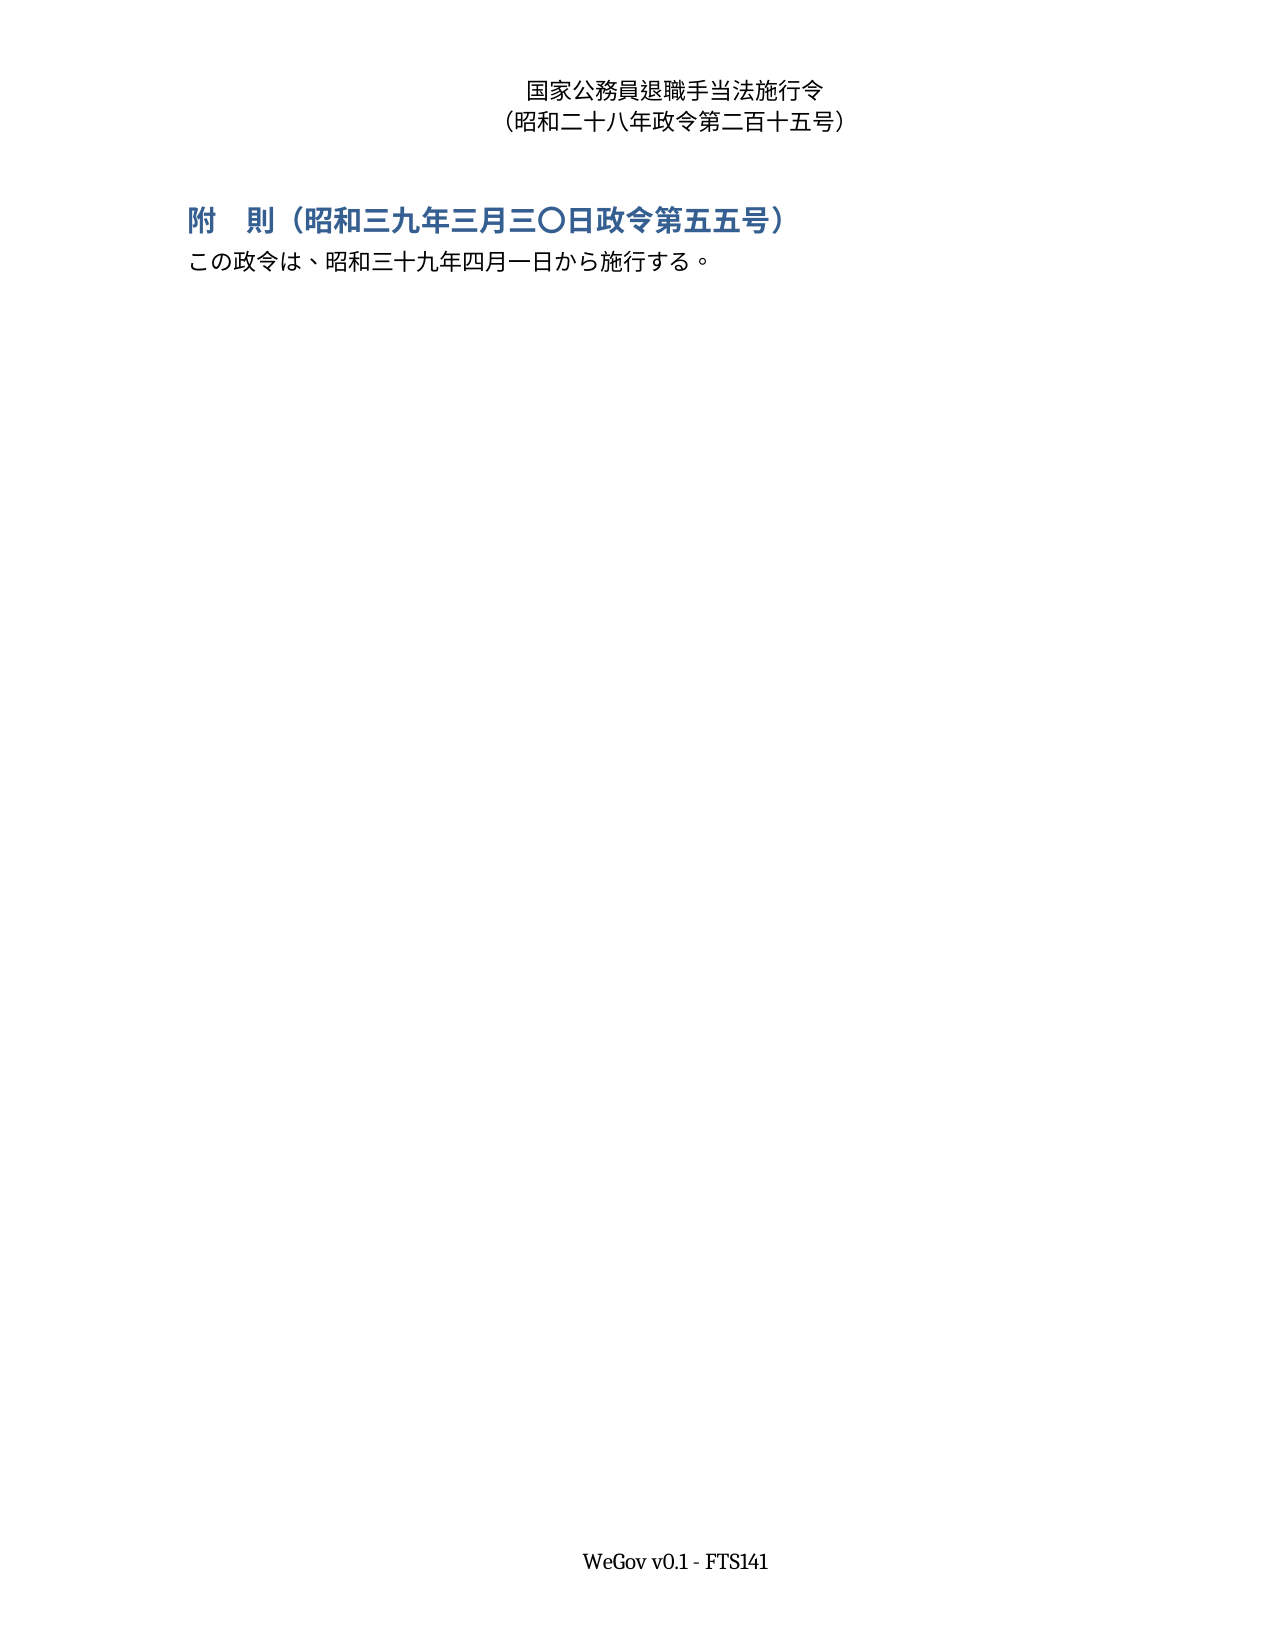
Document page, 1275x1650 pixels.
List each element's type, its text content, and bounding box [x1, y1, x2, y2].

text この政令は、昭和三十九年四月一日から施行する。 [187, 246, 1087, 277]
subtitle 附 則（昭和三九年三月三〇日政令第五五号） [187, 200, 1087, 240]
